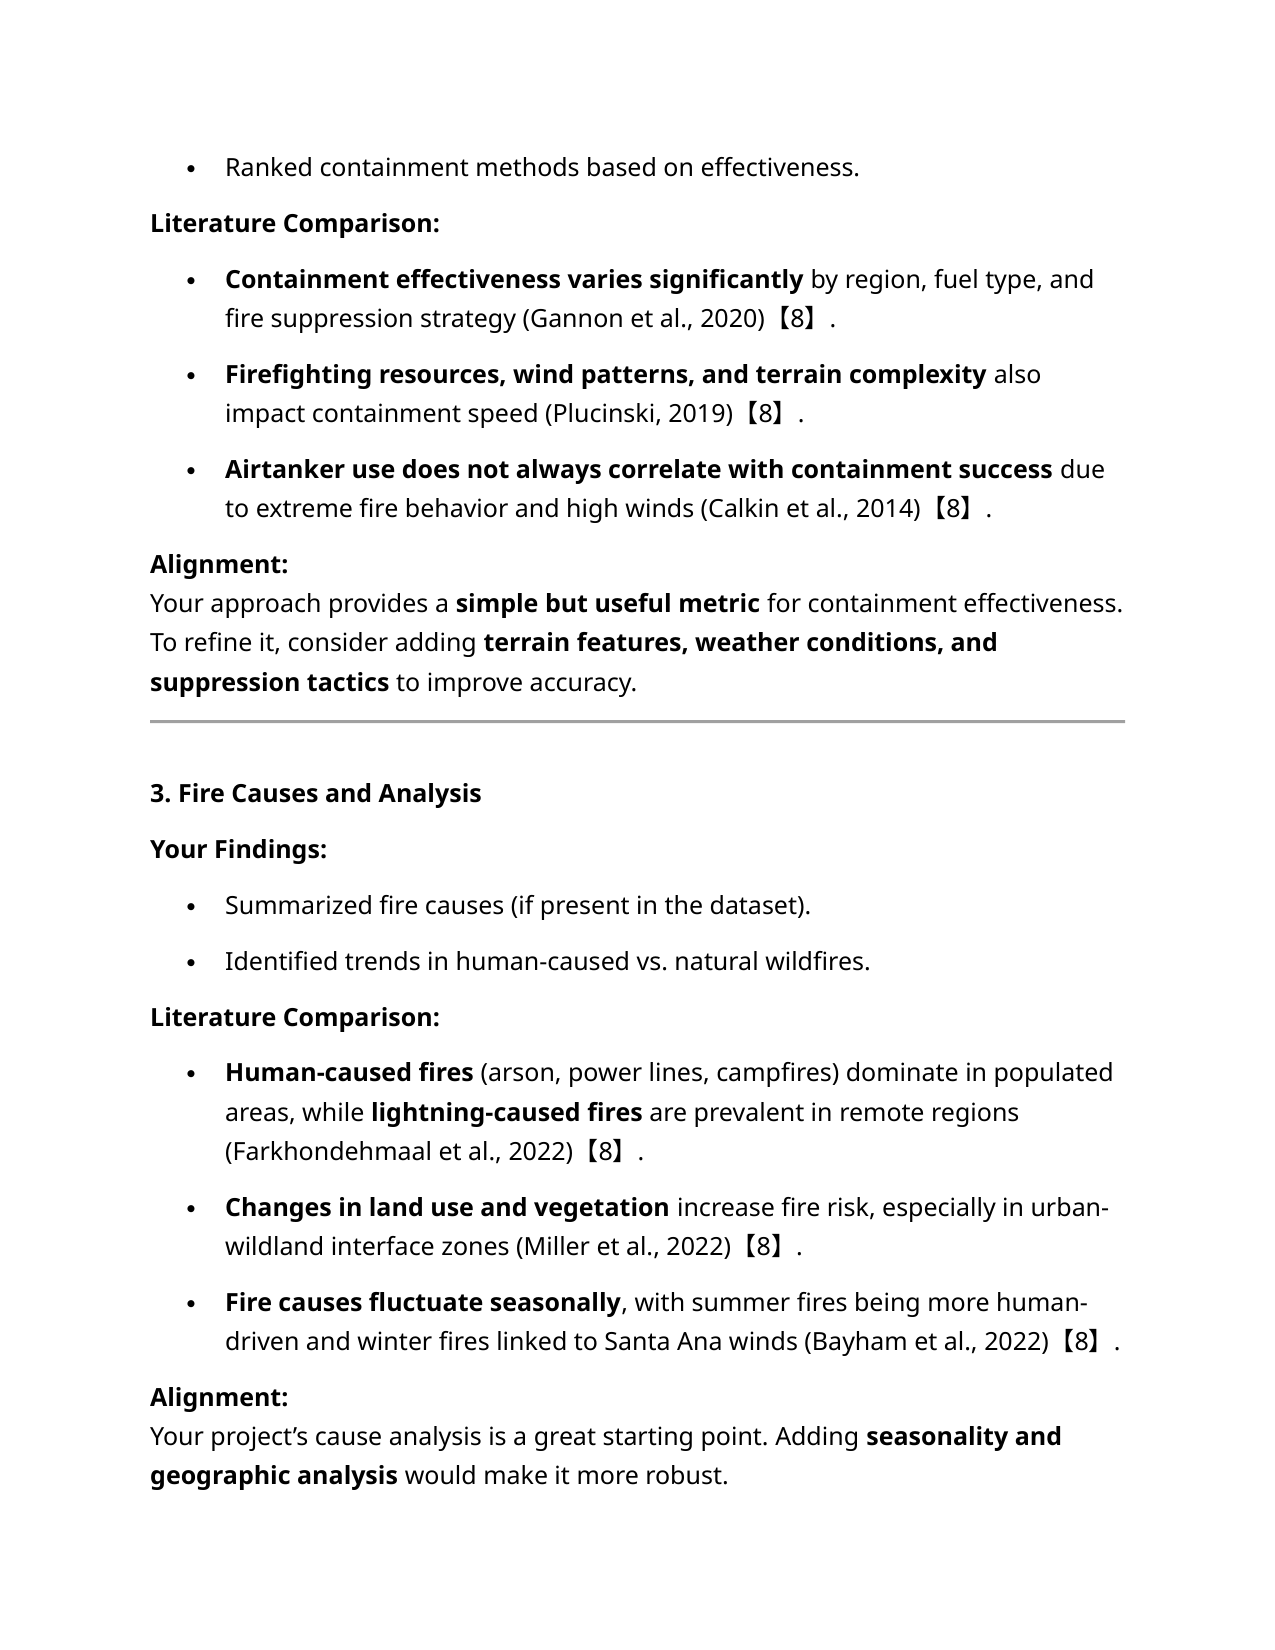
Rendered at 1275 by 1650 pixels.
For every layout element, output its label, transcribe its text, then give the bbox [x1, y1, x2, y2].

list Identified trends in human-caused vs. natural wildfires. [187, 943, 1125, 977]
list Firefighting resources, wind patterns, and terrain complexity also impact containment speed (Plucinski, 2019)【8】. [187, 357, 1125, 430]
text Alignment: Your approach provides a simple but useful metric for containment effectiveness. To refine it, consider adding terrain features, weather conditions, and suppression tactics to improve accuracy. [150, 547, 1125, 698]
text Literature Comparison: [150, 206, 1125, 240]
list Ranked containment methods based on effectiveness. [187, 150, 1125, 184]
text Alignment: Your project’s cause analysis is a great starting point. Adding seasonality and geographic analysis would make it more robust. [150, 1379, 1125, 1492]
list Changes in land use and vegetation increase fire risk, especially in urban-wildland interface zones (Miller et al., 2022)【8】. [187, 1189, 1125, 1262]
list Containment effectiveness varies significantly by region, fuel type, and fire suppression strategy (Gannon et al., 2020)【8】. [187, 262, 1125, 335]
text Your Findings: [150, 832, 1125, 866]
text 3. Fire Causes and Analysis [150, 776, 1125, 810]
list Airtanker use does not always correlate with containment success due to extreme fire behavior and high winds (Calkin et al., 2014)【8】. [187, 452, 1125, 525]
text Literature Comparison: [150, 999, 1125, 1033]
list Human-caused fires (arson, power lines, campfires) dominate in populated areas, while lightning-caused fires are prevalent in remote regions (Farkhondehmaal et al., 2022)【8】. [187, 1055, 1125, 1167]
list Fire causes fluctuate seasonally, with summer fires being more human-driven and winter fires linked to Santa Ana winds (Bayham et al., 2022)【8】. [187, 1284, 1125, 1357]
list Summarized fire causes (if present in the dataset). [187, 887, 1125, 922]
